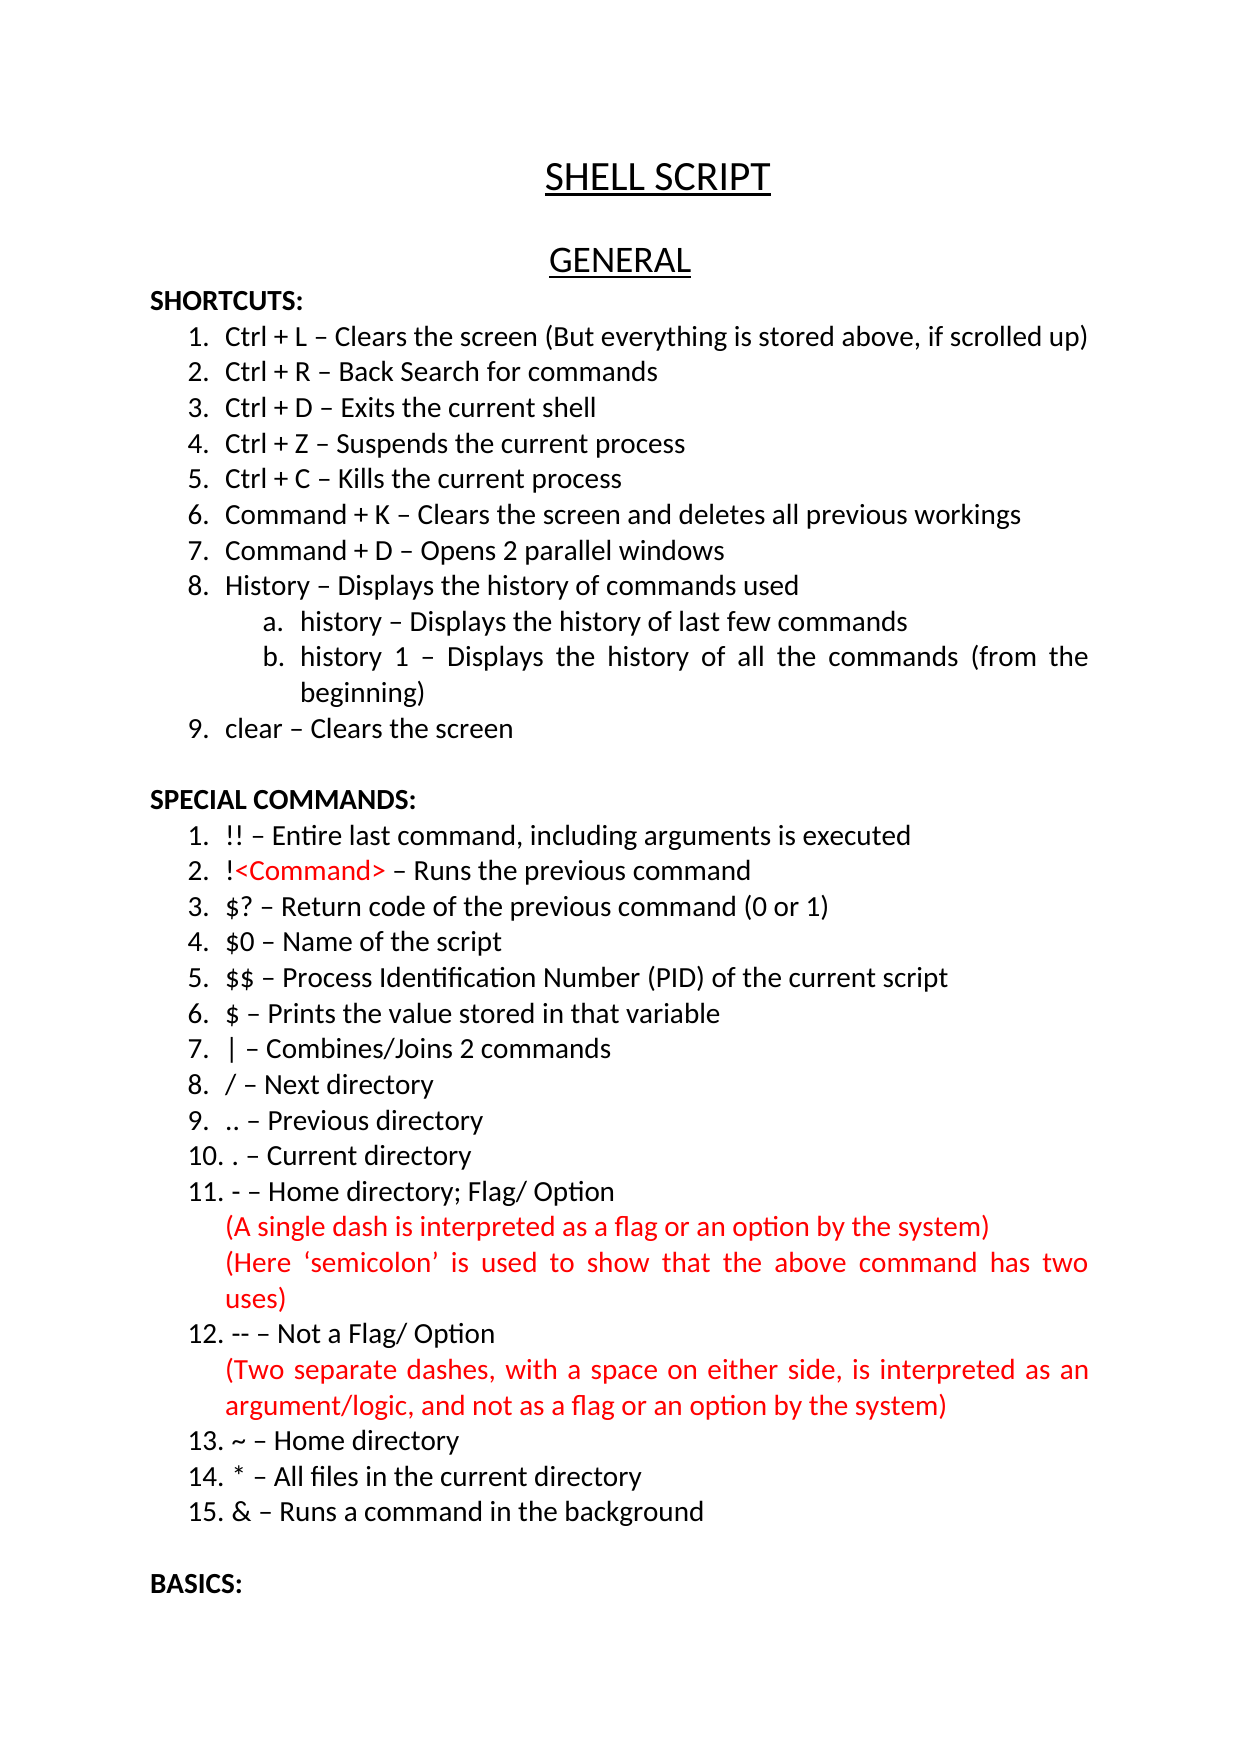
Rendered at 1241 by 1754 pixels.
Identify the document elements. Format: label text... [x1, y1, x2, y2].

list $$ – Process Identification Number (PID) of the current script [187, 959, 1090, 995]
list Ctrl + Z – Suspends the current process [187, 425, 1090, 460]
list clear – Clears the screen [187, 710, 1090, 745]
list / – Next directory [187, 1066, 1090, 1102]
list $? – Return code of the previous command (0 or 1) [187, 888, 1090, 923]
list Ctrl + R – Back Search for commands [187, 353, 1090, 389]
text (Two separate dashes, with a space on either side, is interpreted as an argument/logic, and not as a flag or an option by the system) [225, 1351, 1090, 1422]
text (A single dash is interpreted as a flag or an option by the system) [225, 1208, 1090, 1244]
list history – Displays the history of last few commands [262, 603, 1090, 638]
list $ – Prints the value stored in that variable [187, 995, 1090, 1030]
list history 1 – Displays the history of all the commands (from the beginning) [262, 638, 1090, 710]
list Ctrl + C – Kills the current process [187, 460, 1090, 496]
list Command + K – Clears the screen and deletes all previous workings [187, 496, 1090, 532]
list Ctrl + D – Exits the current shell [187, 389, 1090, 425]
text (Here ‘semicolon’ is used to show that the above command has two uses) [225, 1244, 1090, 1315]
list History – Displays the history of commands used [187, 567, 1090, 603]
list Command + D – Opens 2 parallel windows [187, 532, 1090, 567]
list * – All files in the current directory [187, 1458, 1090, 1493]
list - – Home directory; Flag/ Option [187, 1173, 1090, 1208]
list . – Current directory [187, 1137, 1090, 1173]
list ~ – Home directory [187, 1422, 1090, 1458]
list -- – Not a Flag/ Option [187, 1315, 1090, 1351]
list & – Runs a command in the background [187, 1493, 1090, 1529]
text GENERAL [150, 236, 1090, 282]
list $0 – Name of the script [187, 923, 1090, 959]
text BASICS: [150, 1565, 1090, 1600]
list !! – Entire last command, including arguments is executed [187, 817, 1090, 852]
text SHORTCUTS: [150, 282, 1090, 318]
list Ctrl + L – Clears the screen (But everything is stored above, if scrolled up) [187, 318, 1090, 353]
list .. – Previous directory [187, 1102, 1090, 1137]
list | – Combines/Joins 2 commands [187, 1030, 1090, 1066]
list !<Command> – Runs the previous command [187, 852, 1090, 888]
text SPECIAL COMMANDS: [150, 781, 1090, 817]
text SHELL SCRIPT [150, 150, 1090, 201]
